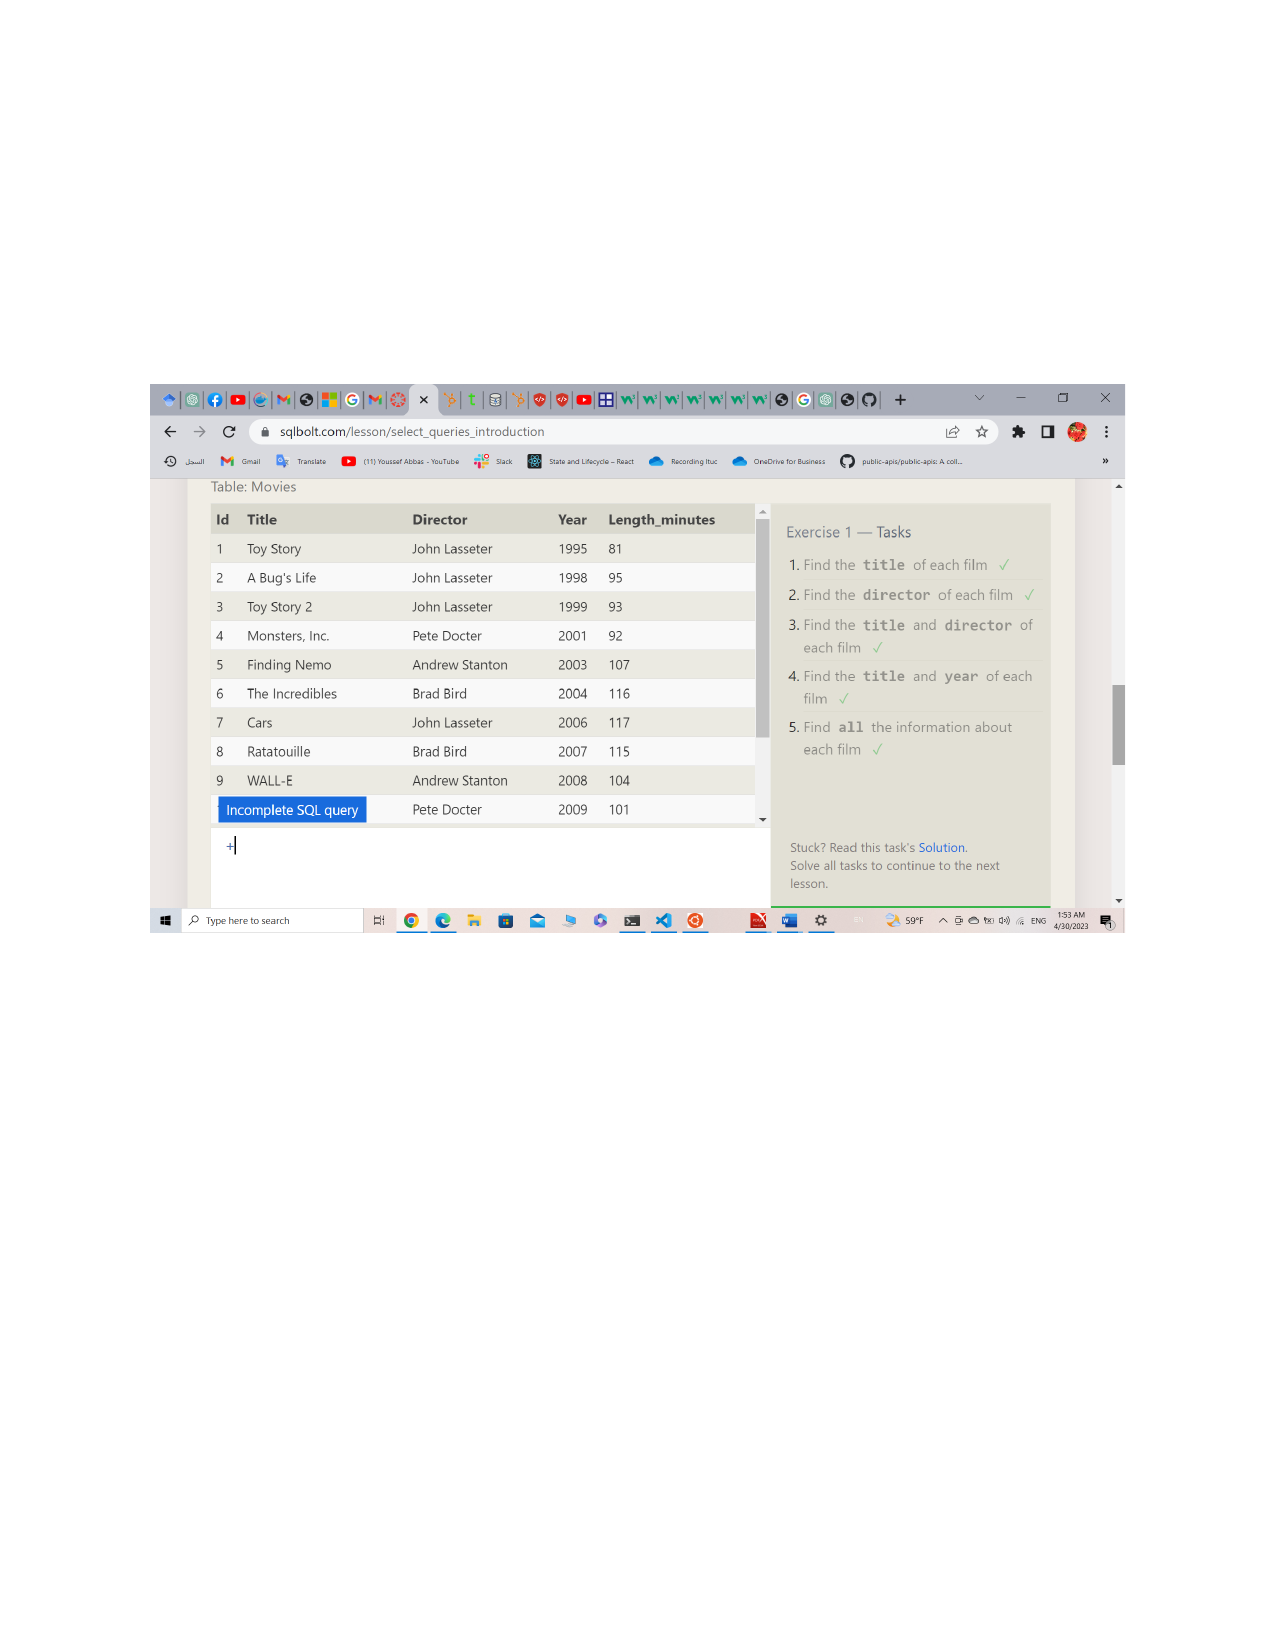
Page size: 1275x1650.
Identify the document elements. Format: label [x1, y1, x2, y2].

picture [150, 384, 1125, 933]
